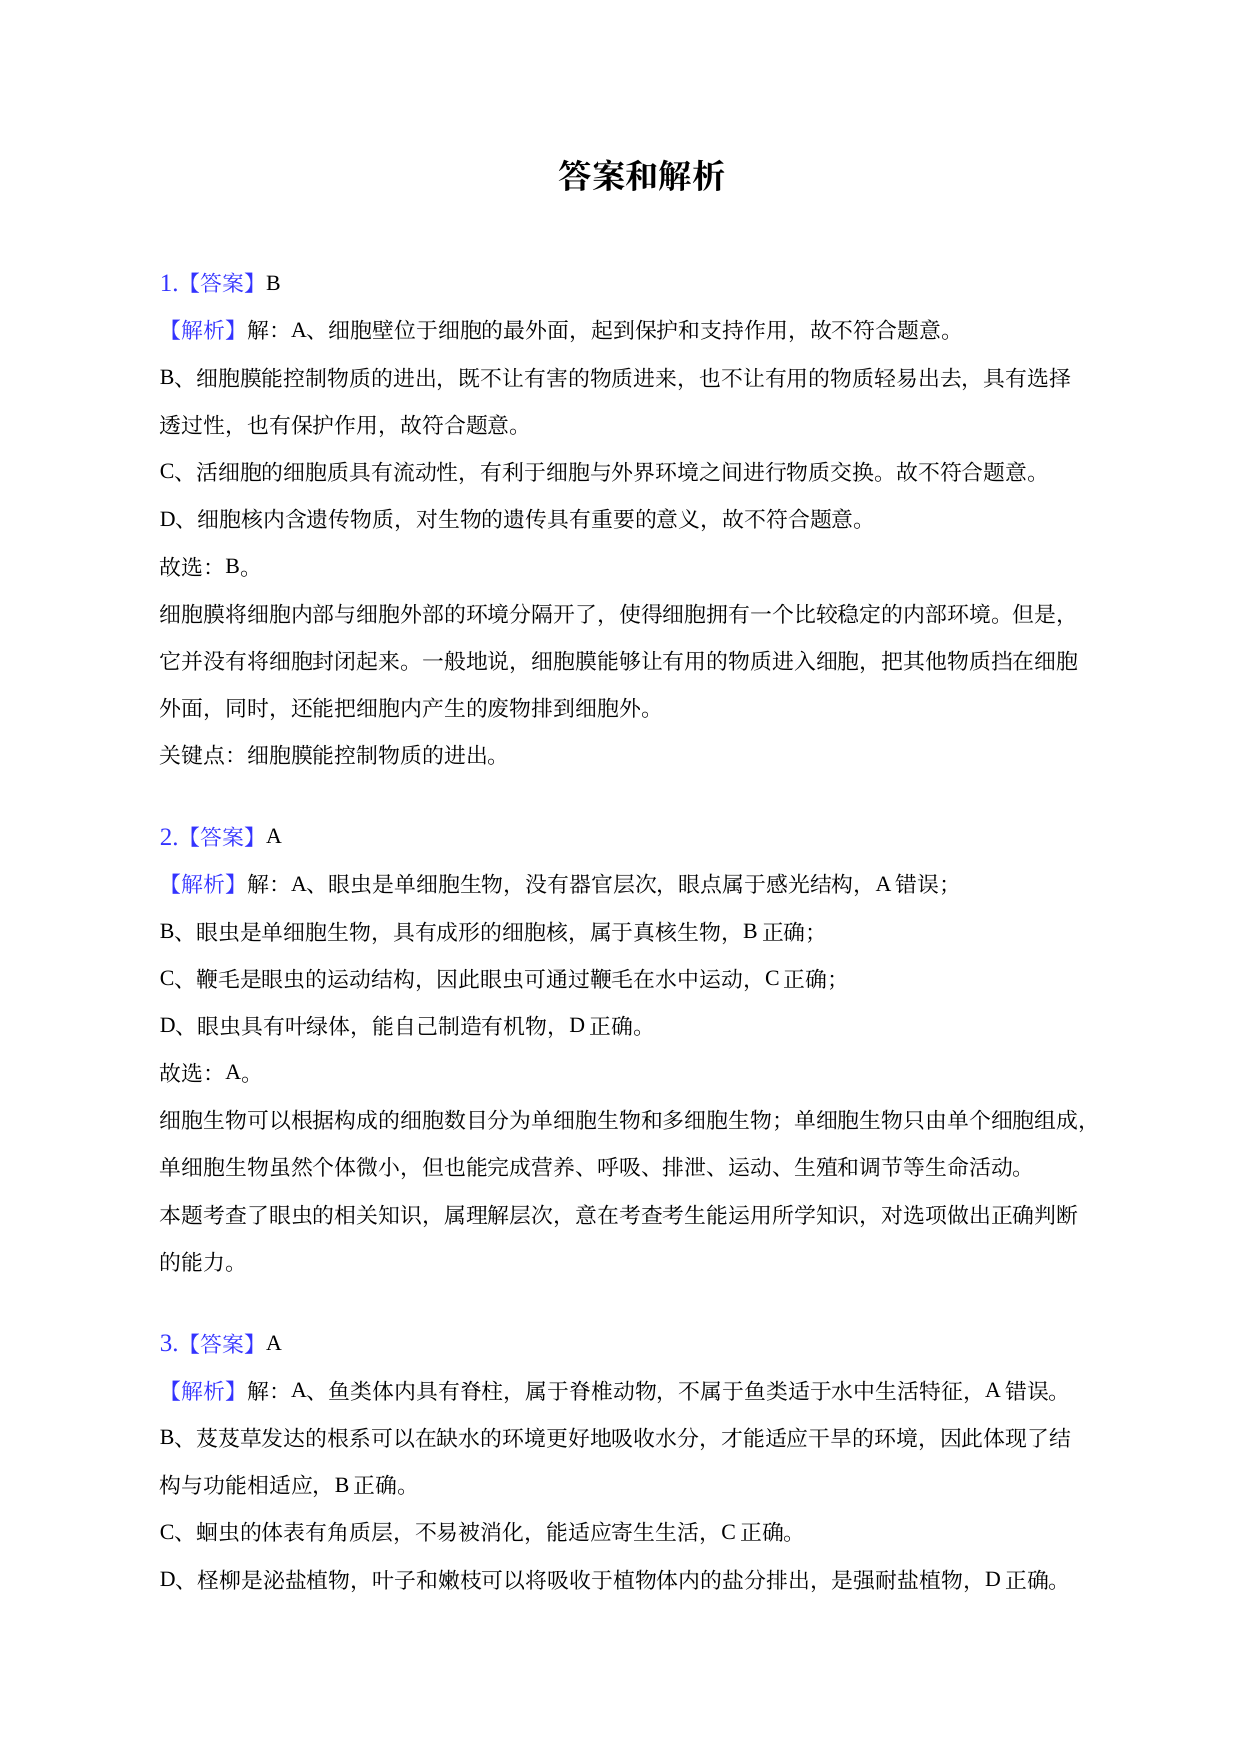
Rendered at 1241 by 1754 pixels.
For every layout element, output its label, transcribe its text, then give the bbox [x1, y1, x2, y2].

list 【解析】解：A、眼虫是单细胞生物，没有器官层次，眼点属于感光结构，A错误； B、眼虫是单细胞生物，具有成形的细胞核，属于真核生物，B正确； C、鞭毛是眼虫的运动结构，因此眼虫可通过鞭毛在水中运动，C正确； D、眼虫具有叶绿体，能自己制造有机物，D正确。 故选：A。 细胞生物可以根据构成的细胞数目分为单细胞生物和多细胞生物；单细胞生物只由单个细胞组成，单细胞生物虽然个体微小，但也能完成营养、呼吸、排泄、运动、生殖和调节等生命活动。 本题考查了眼虫的相关知识，属理解层次，意在考查考生能运用所学知识，对选项做出正确判断的能力。 [159, 867, 1081, 1314]
list 3.【答案】A [159, 1327, 1081, 1358]
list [159, 1374, 1081, 1594]
list 答案和解析 [203, 150, 1081, 198]
list 1.【答案】B [159, 267, 1081, 298]
list 2.【答案】A [159, 820, 1081, 852]
list 【解析】解：A、细胞壁位于细胞的最外面，起到保护和支持作用，故不符合题意。 B、细胞膜能控制物质的进出，既不让有害的物质进来，也不让有用的物质轻易出去，具有选择透过性，也有保护作用，故符合题意。 C、活细胞的细胞质具有流动性，有利于细胞与外界环境之间进行物质交换。故不符合题意。 D、细胞核内含遗传物质，对生物的遗传具有重要的意义，故不符合题意。 故选：B。 细胞膜将细胞内部与细胞外部的环境分隔开了，使得细胞拥有一个比较稳定的内部环境。但是，它并没有将细胞封闭起来。一般地说，细胞膜能够让有用的物质进入细胞，把其他物质挡在细胞外面，同时，还能把细胞内产生的废物排到细胞外。 关键点：细胞膜能控制物质的进出。 [159, 314, 1081, 808]
